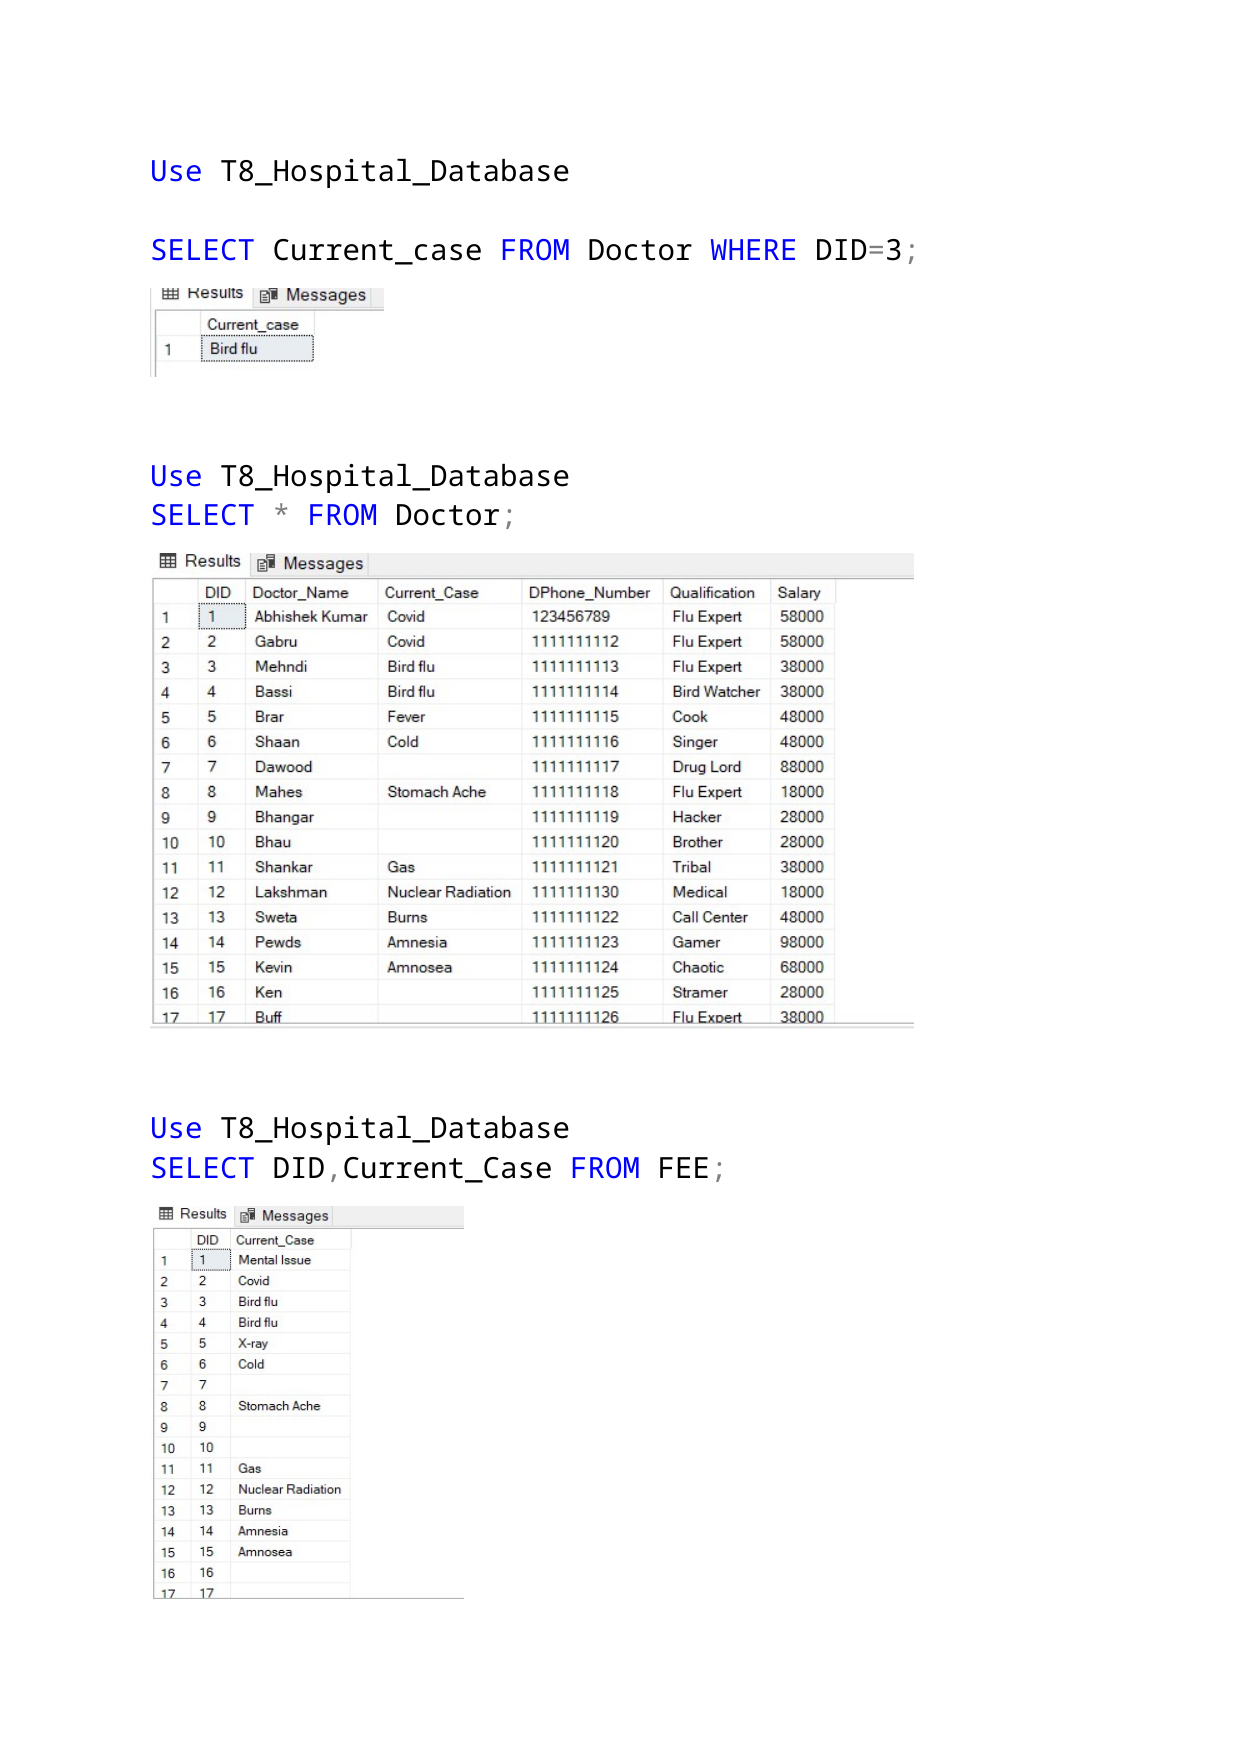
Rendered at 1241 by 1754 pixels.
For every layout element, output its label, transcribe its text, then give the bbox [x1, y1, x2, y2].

text SELECT DID,Current_Case FROM FEE; [150, 1147, 1090, 1187]
text Use T8_Hospital_Database [150, 455, 1090, 494]
text Use T8_Hospital_Database [150, 1107, 1090, 1147]
text Use T8_Hospital_Database [150, 150, 1090, 190]
picture [150, 1206, 464, 1600]
text SELECT * FROM Doctor; [150, 494, 1090, 534]
picture [150, 553, 914, 1029]
text SELECT Current_case FROM Doctor WHERE DID=3; [150, 229, 1090, 269]
picture [150, 288, 384, 377]
